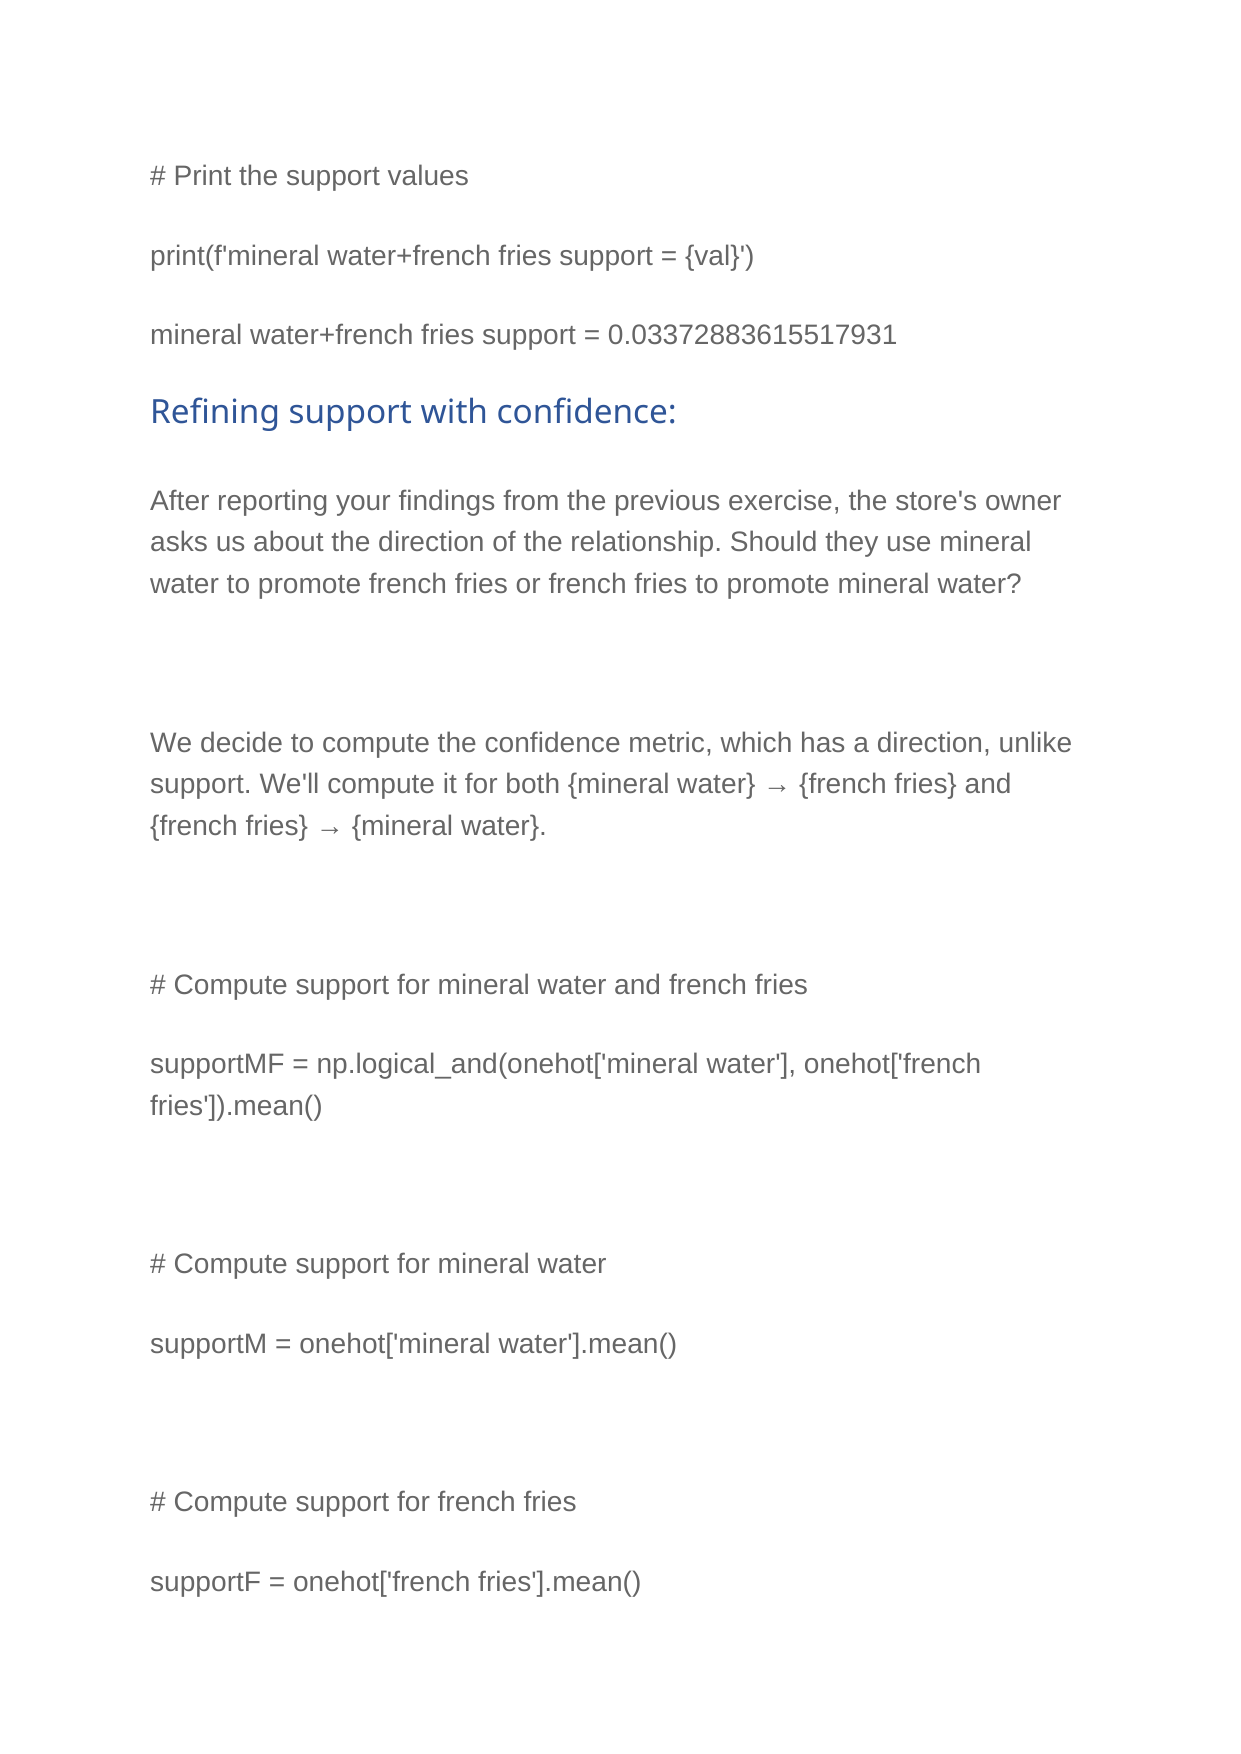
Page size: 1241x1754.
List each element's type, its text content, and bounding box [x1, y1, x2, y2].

text print(f'mineral water+french fries support = {val}') [150, 229, 1090, 271]
text # Print the support values [150, 150, 1090, 192]
text # Compute support for mineral water and french fries [150, 958, 1090, 1000]
text supportF = onehot['french fries'].mean() [150, 1555, 1090, 1597]
text # Compute support for mineral water [150, 1238, 1090, 1280]
text supportMF = np.logical_and(onehot['mineral water'], onehot['french fries']).mean() [150, 1038, 1090, 1121]
text # Compute support for french fries [150, 1476, 1090, 1518]
text mineral water+french fries support = 0.03372883615517931 [150, 308, 1090, 350]
text supportM = onehot['mineral water'].mean() [150, 1317, 1090, 1359]
text We decide to compute the confidence metric, which has a direction, unlike support. We'll compute it for both {mineral water} → {french fries} and {french fries} → {mineral water}. [150, 716, 1090, 842]
subtitle Refining support with confidence: [150, 388, 1090, 433]
text After reporting your findings from the previous exercise, the store's owner asks us about the direction of the relationship. Should they use mineral water to promote french fries or french fries to promote mineral water? [150, 474, 1090, 599]
